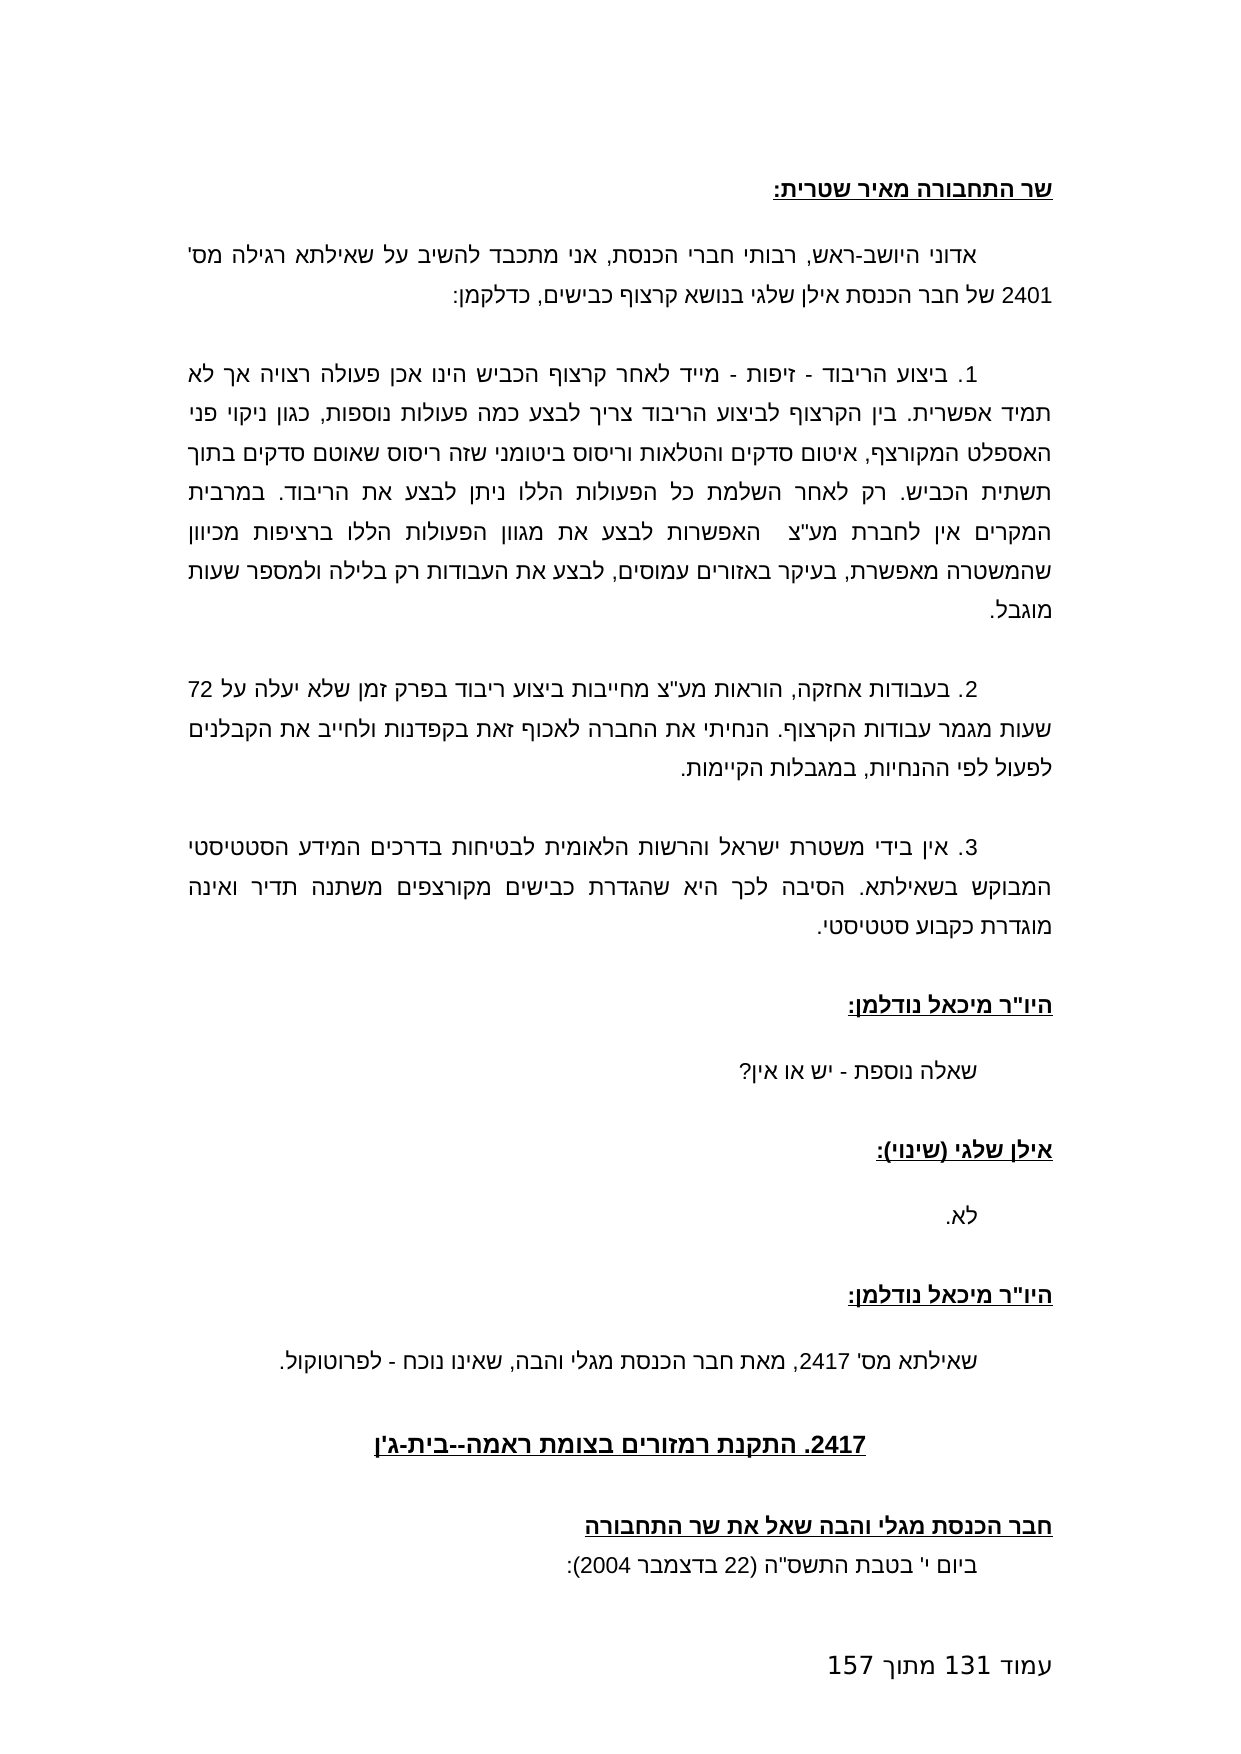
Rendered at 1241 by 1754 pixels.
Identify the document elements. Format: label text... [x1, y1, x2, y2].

text שאלה נוספת - יש או אין? [187, 1058, 1053, 1084]
text 2417. התקנת רמזורים בצומת ראמה--בית-ג'ן [187, 1430, 1053, 1459]
text היו"ר מיכאל נודלמן: [187, 992, 1053, 1019]
text 1. ביצוע הריבוד - זיפות - מייד לאחר קרצוף הכביש הינו אכן פעולה רצויה אך לא תמיד אפשרית. בין הקרצוף לביצוע הריבוד צריך לבצע כמה פעולות נוספות, כגון ניקוי פני האספלט המקורצף, איטום סדקים והטלאות וריסוס ביטומני שזה ריסוס שאוטם סדקים בתוך תשתית הכביש. רק לאחר השלמת כל הפעולות הללו ניתן לבצע את הריבוד. במרבית המקרים אין לחברת מע"צ האפשרות לבצע את מגוון הפעולות הללו ברציפות מכיוון שהמשטרה מאפשרת, בעיקר באזורים עמוסים, לבצע את העבודות רק בלילה ולמספר שעות מוגבל. [187, 361, 1053, 624]
text חבר הכנסת מגלי והבה שאל את שר התחבורה [187, 1513, 1053, 1539]
text שאילתא מס' 2417, מאת חבר הכנסת מגלי והבה, שאינו נוכח - לפרוטוקול. [187, 1348, 1053, 1374]
text ביום י' בטבת התשס"ה (22 בדצמבר 2004): [187, 1552, 1053, 1579]
text אדוני היושב-ראש, רבותי חברי הכנסת, אני מתכבד להשיב על שאילתא רגילה מס' 2401 של חבר הכנסת אילן שלגי בנושא קרצוף כבישים, כדלקמן: [187, 242, 1053, 308]
text לא. [187, 1203, 1053, 1229]
text אילן שלגי (שינוי): [187, 1137, 1053, 1163]
text 2. בעבודות אחזקה, הוראות מע"צ מחייבות ביצוע ריבוד בפרק זמן שלא יעלה על 72 שעות מגמר עבודות הקרצוף. הנחיתי את החברה לאכוף זאת בקפדנות ולחייב את הקבלנים לפעול לפי ההנחיות, במגבלות הקיימות. [187, 676, 1053, 782]
text 3. אין בידי משטרת ישראל והרשות הלאומית לבטיחות בדרכים המידע הסטטיסטי המבוקש בשאילתא. הסיבה לכך היא שהגדרת כבישים מקורצפים משתנה תדיר ואינה מוגדרת כקבוע סטטיסטי. [187, 834, 1053, 940]
text שר התחבורה מאיר שטרית: [187, 176, 1053, 203]
text היו"ר מיכאל נודלמן: [187, 1282, 1053, 1308]
